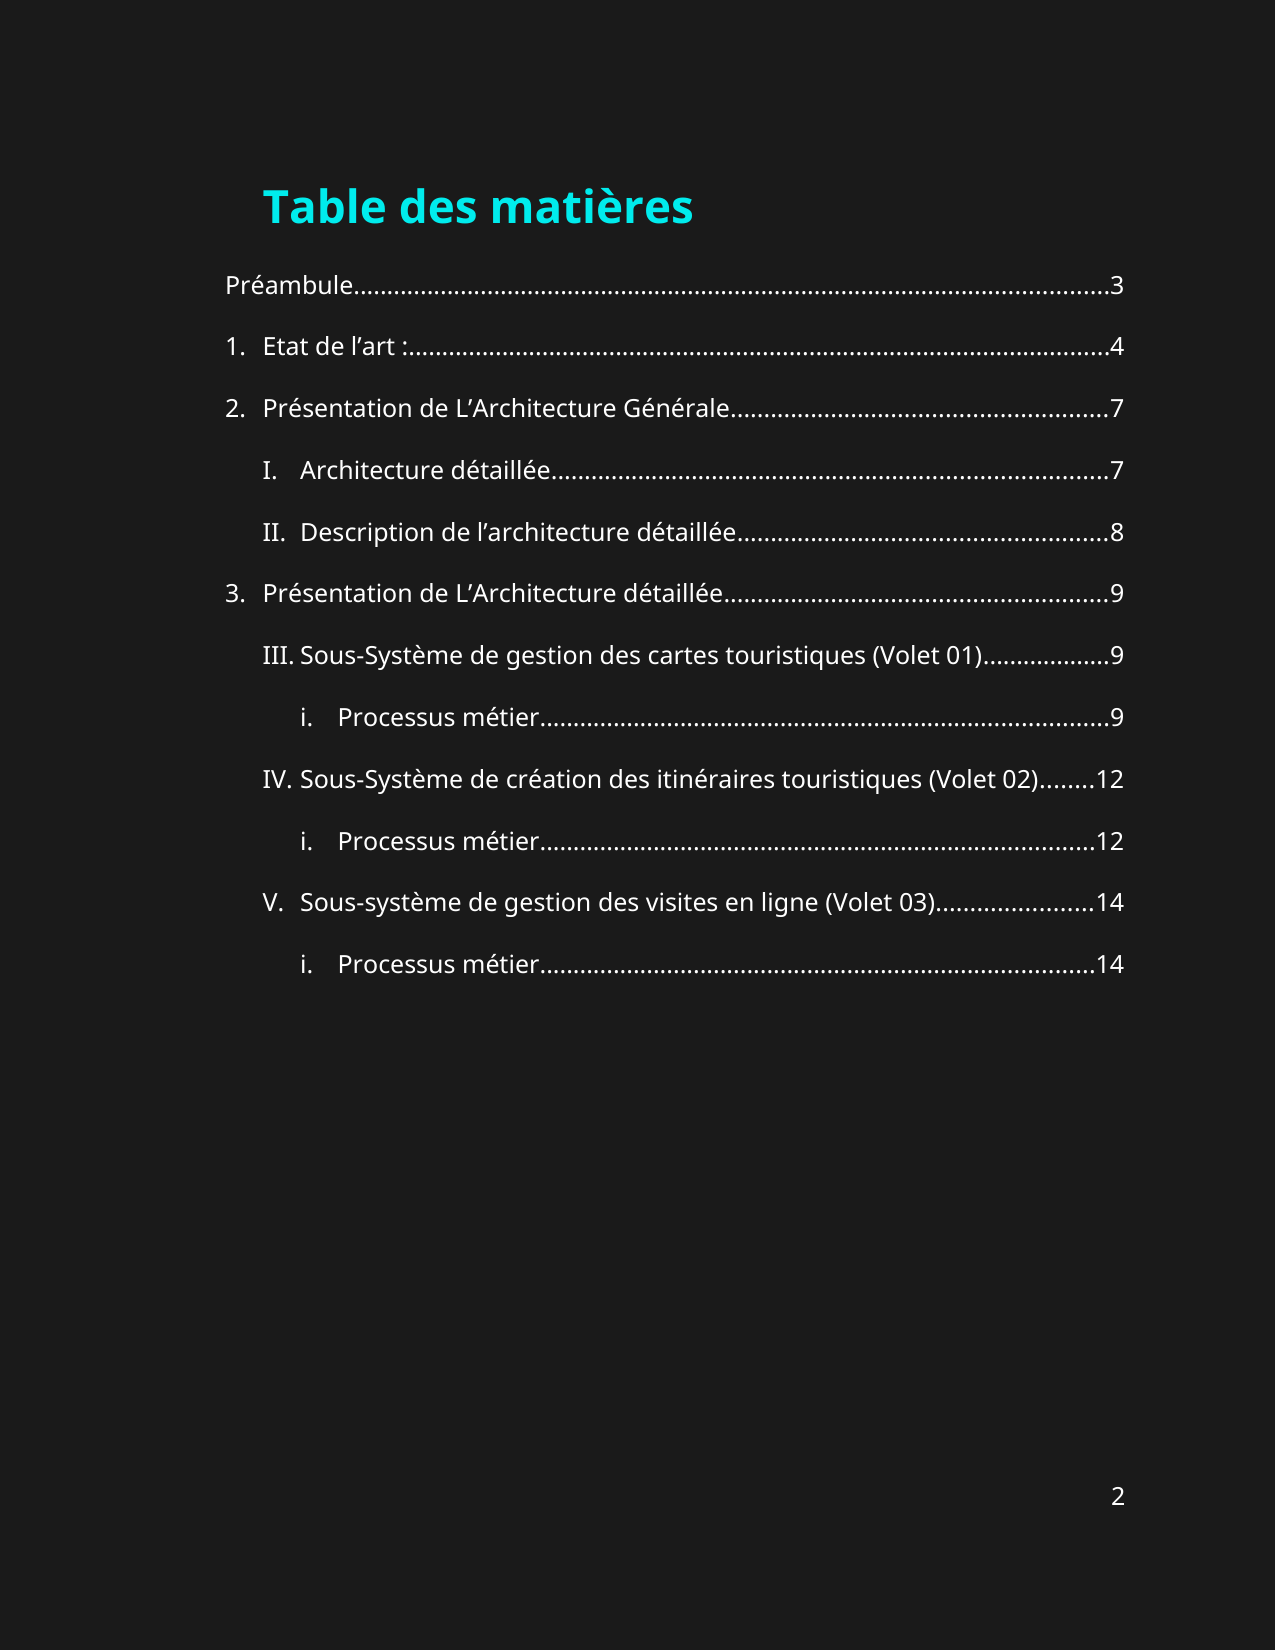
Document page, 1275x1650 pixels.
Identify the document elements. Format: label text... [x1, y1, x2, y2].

text V. Sous-système de gestion des visites en ligne (Volet 03) 14 [262, 885, 1125, 919]
text i. Processus métier 14 [300, 947, 1125, 981]
text i. Processus métier 9 [300, 700, 1125, 734]
text 1. Etat de l’art : 4 [225, 329, 1125, 363]
text 3. Présentation de L’Architecture détaillée 9 [225, 576, 1125, 610]
text i. Processus métier 12 [300, 823, 1125, 857]
text Préambule 3 [225, 267, 1125, 301]
text IV. Sous-Système de création des itinéraires touristiques (Volet 02) 12 [262, 761, 1125, 796]
text I. Architecture détaillée 7 [262, 453, 1125, 487]
text Table des matières [262, 175, 1125, 237]
text 2. Présentation de L’Architecture Générale 7 [225, 391, 1125, 425]
text II. Description de l’architecture détaillée 8 [262, 514, 1125, 548]
text III. Sous-Système de gestion des cartes touristiques (Volet 01) 9 [262, 638, 1125, 672]
